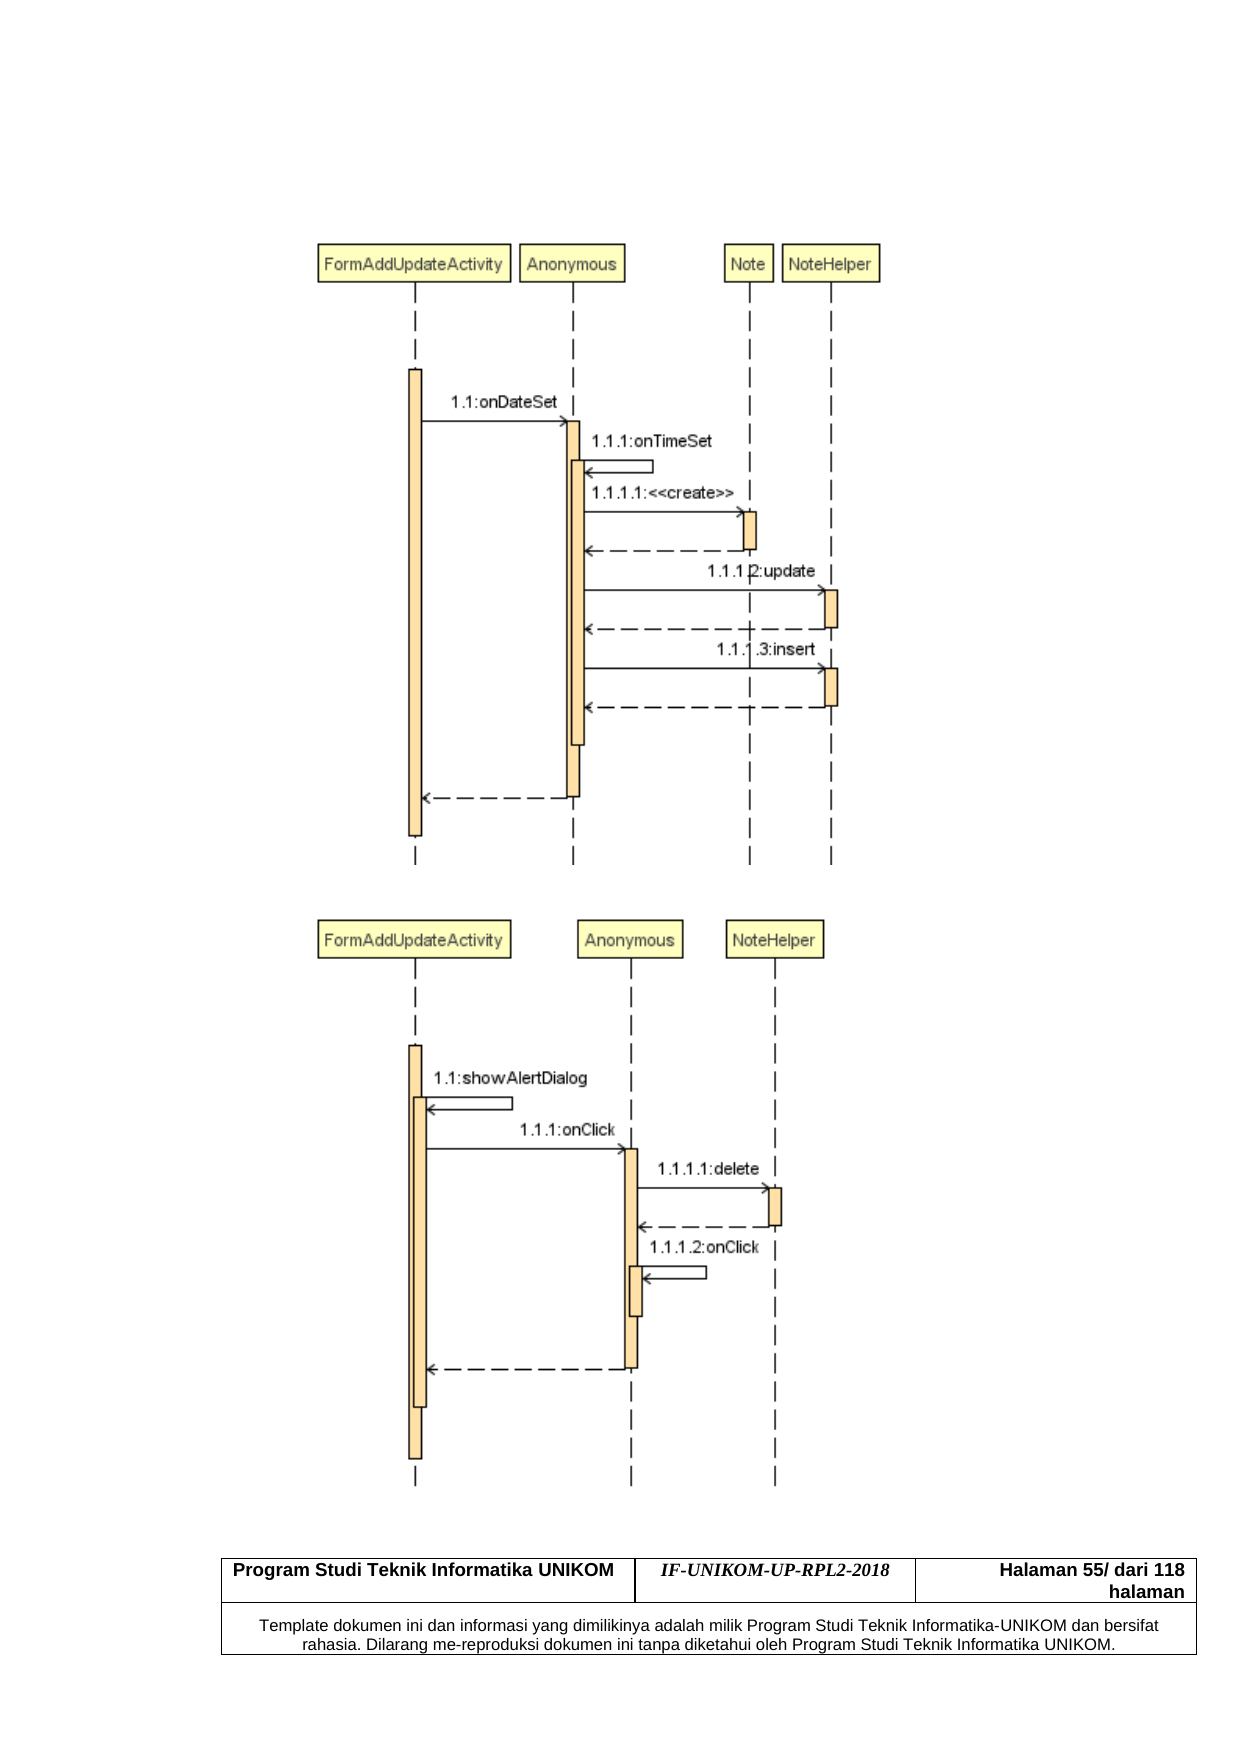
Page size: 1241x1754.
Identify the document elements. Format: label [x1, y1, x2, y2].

picture [310, 912, 931, 1488]
picture [310, 236, 987, 865]
